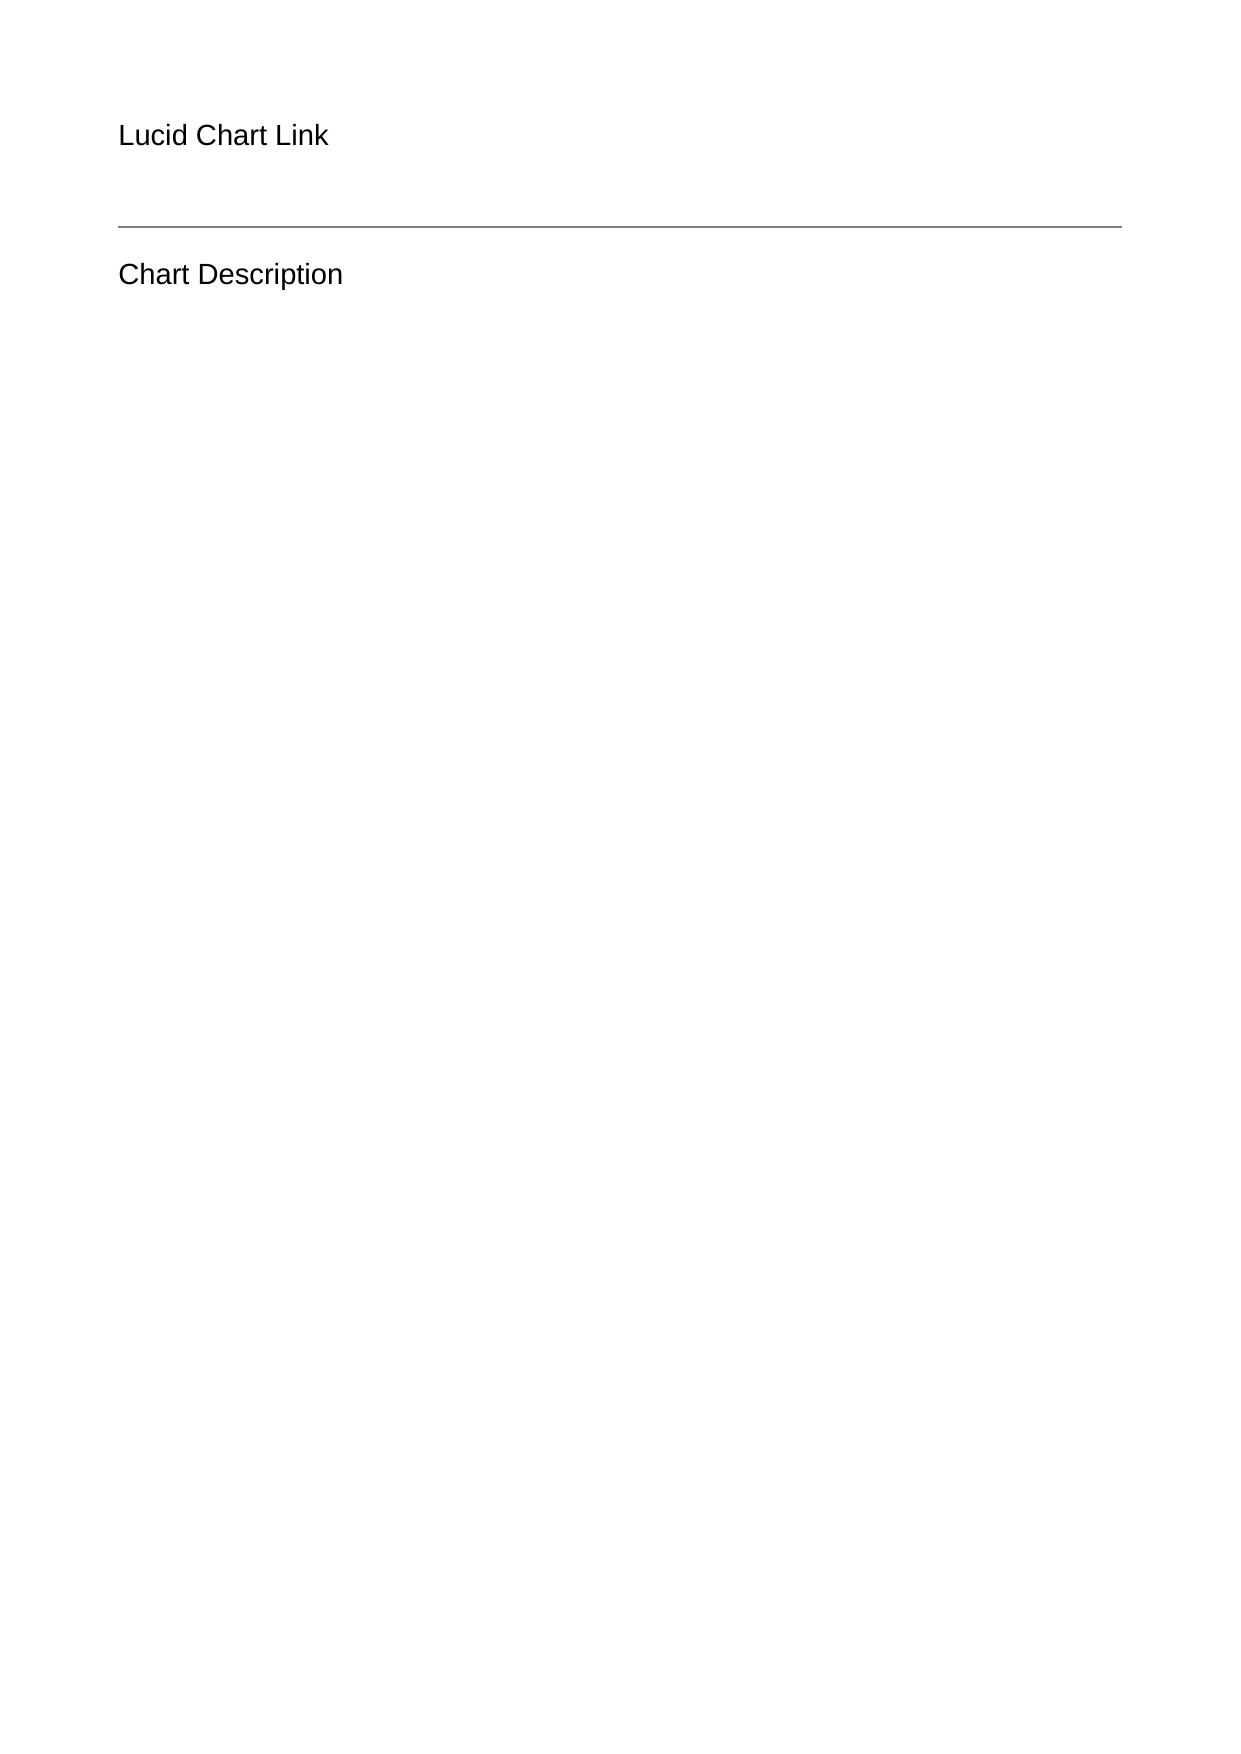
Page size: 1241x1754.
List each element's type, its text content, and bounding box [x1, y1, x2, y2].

subtitle Lucid Chart Link [118, 118, 1122, 152]
subtitle Chart Description [118, 257, 1122, 291]
